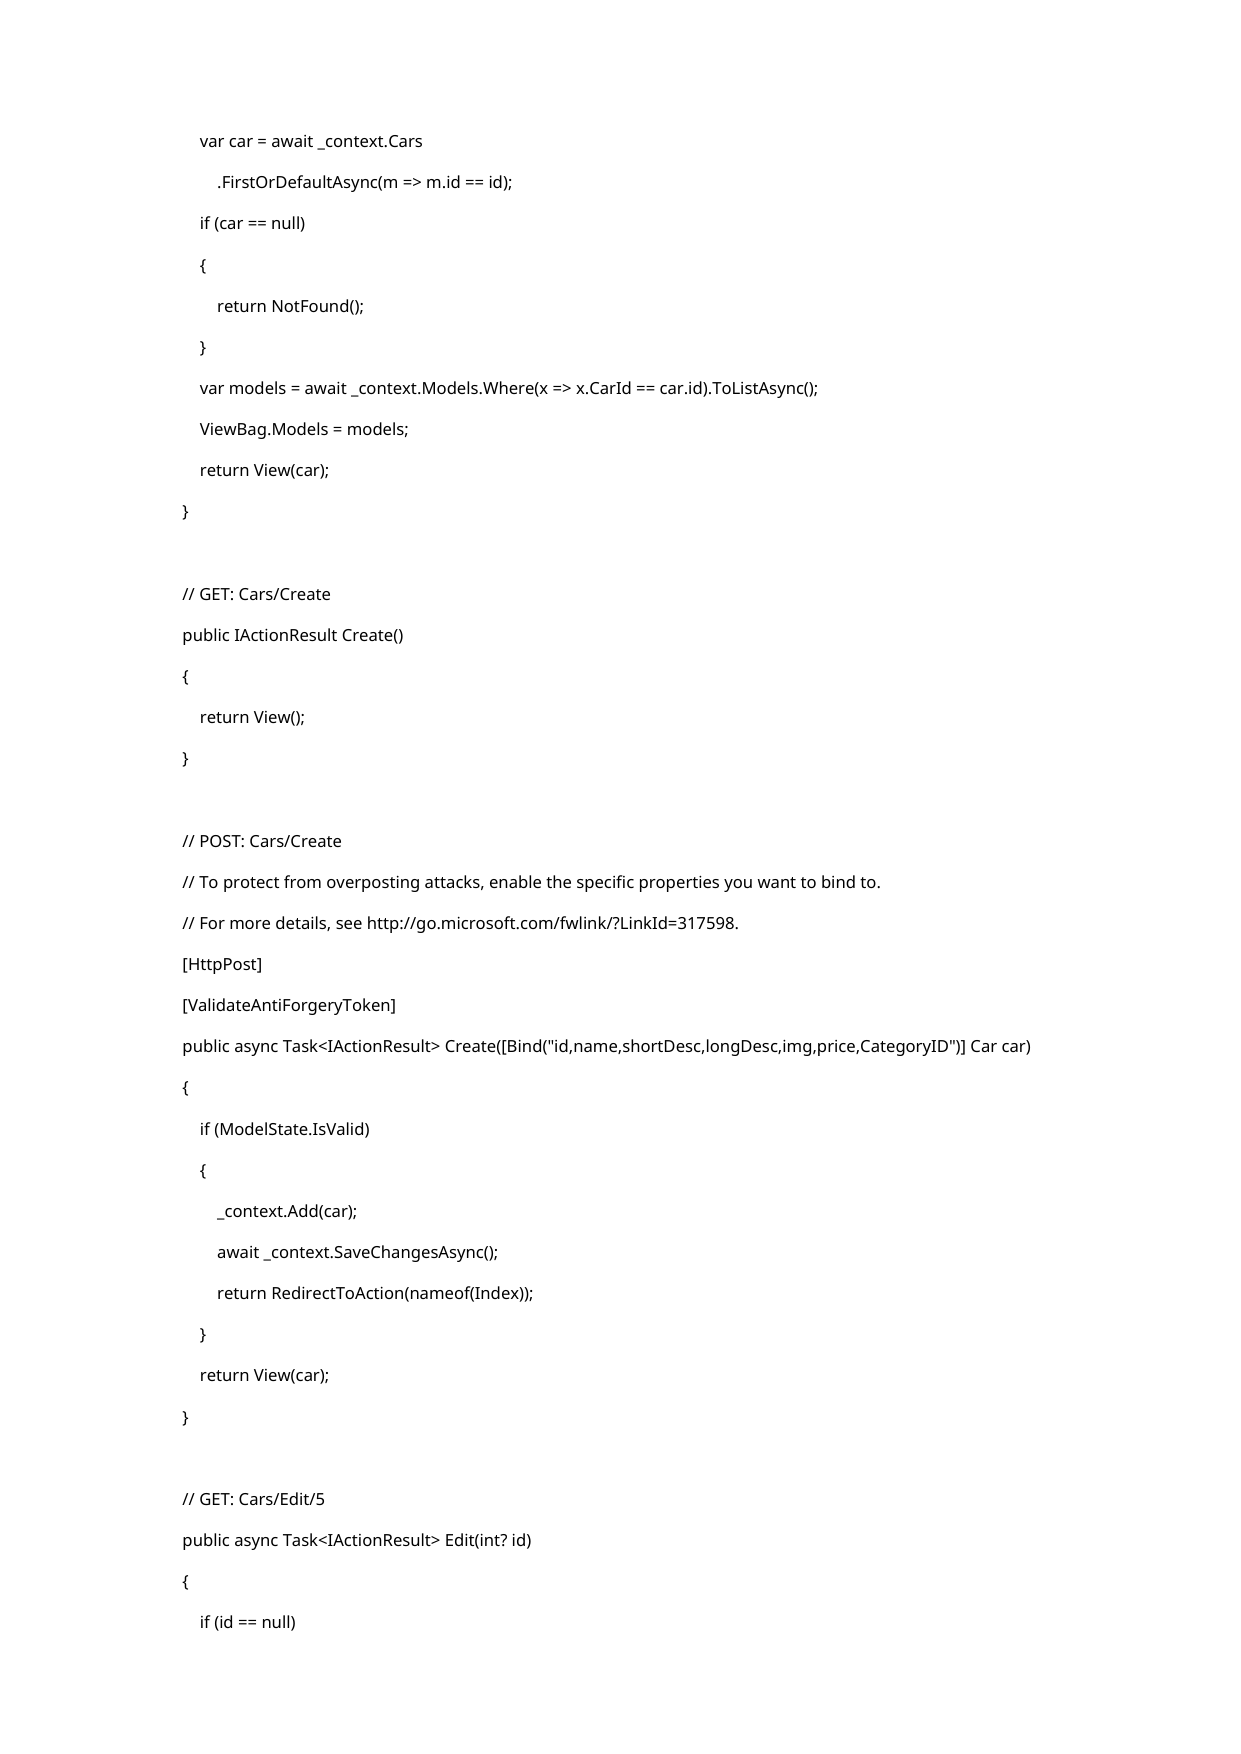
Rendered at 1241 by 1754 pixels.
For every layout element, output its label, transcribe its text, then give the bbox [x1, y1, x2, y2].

text [ValidateAntiForgeryToken] [148, 994, 1152, 1016]
text public async Task<IActionResult> Edit(int? id) [148, 1529, 1152, 1551]
text } [148, 1323, 1152, 1346]
text [HttpPost] [148, 953, 1152, 975]
text public IActionResult Create() [148, 623, 1152, 646]
text } [148, 1405, 1152, 1428]
text await _context.SaveChangesAsync(); [148, 1241, 1152, 1263]
text // GET: Cars/Edit/5 [148, 1487, 1152, 1510]
text return NotFound(); [148, 294, 1152, 317]
text { [148, 253, 1152, 276]
text if (id == null) [148, 1611, 1152, 1634]
text var models = await _context.Models.Where(x => x.CarId == car.id).ToListAsync(); [148, 377, 1152, 399]
text if (ModelState.IsValid) [148, 1117, 1152, 1140]
text // GET: Cars/Create [148, 582, 1152, 605]
text .FirstOrDefaultAsync(m => m.id == id); [148, 171, 1152, 193]
text // POST: Cars/Create [148, 829, 1152, 852]
text return View(); [148, 706, 1152, 728]
text return View(car); [148, 1364, 1152, 1387]
text // For more details, see http://go.microsoft.com/fwlink/?LinkId=317598. [148, 911, 1152, 934]
text { [148, 1076, 1152, 1099]
text return View(car); [148, 459, 1152, 482]
text var car = await _context.Cars [148, 130, 1152, 152]
text public async Task<IActionResult> Create([Bind("id,name,shortDesc,longDesc,img,price,CategoryID")] Car car) [148, 1035, 1152, 1058]
text // To protect from overposting attacks, enable the specific properties you want to bind to. [148, 870, 1152, 893]
text _context.Add(car); [148, 1199, 1152, 1222]
text } [148, 747, 1152, 769]
text if (car == null) [148, 212, 1152, 235]
text { [148, 664, 1152, 687]
text } [148, 335, 1152, 358]
text { [148, 1158, 1152, 1181]
text return RedirectToAction(nameof(Index)); [148, 1282, 1152, 1304]
text ViewBag.Models = models; [148, 418, 1152, 440]
text } [148, 500, 1152, 523]
text { [148, 1570, 1152, 1592]
